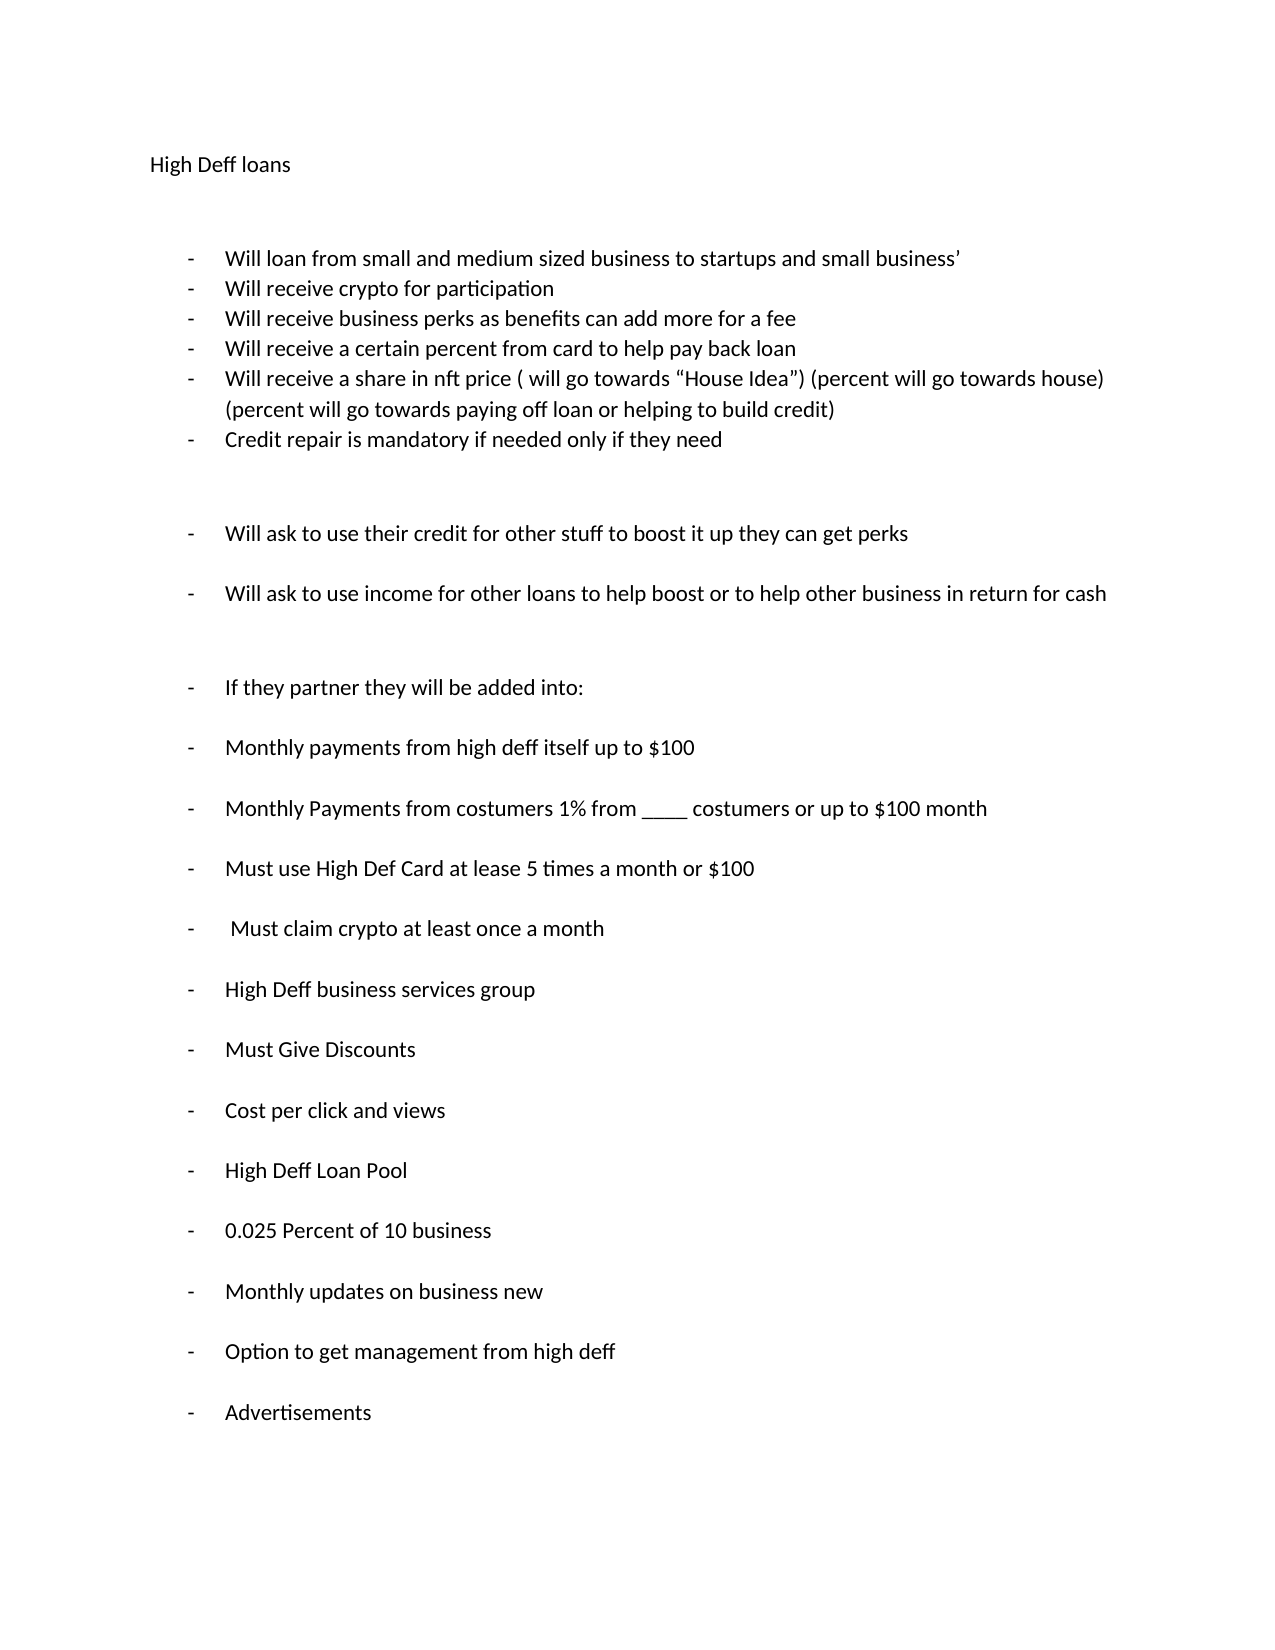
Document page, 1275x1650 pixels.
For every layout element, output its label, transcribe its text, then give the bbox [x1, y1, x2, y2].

list Option to get management from high deff [187, 1337, 1125, 1366]
list High Deff Loan Pool [187, 1156, 1125, 1184]
list Monthly updates on business new [187, 1277, 1125, 1305]
list Monthly Payments from costumers 1% from ____ costumers or up to $100 month [187, 794, 1125, 822]
list Cost per click and views [187, 1096, 1125, 1124]
list Will ask to use income for other loans to help boost or to help other business in return for cash [187, 579, 1125, 607]
list Must use High Def Card at lease 5 times a month or $100 [187, 854, 1125, 882]
list 0.025 Percent of 10 business [187, 1217, 1125, 1245]
list If they partner they will be added into: [187, 673, 1125, 701]
list Monthly payments from high deff itself up to $100 [187, 733, 1125, 761]
list Will receive business perks as benefits can add more for a fee [187, 304, 1125, 332]
list Will loan from small and medium sized business to startups and small business’ [187, 244, 1125, 272]
text High Deff loans [150, 150, 1125, 178]
list Advertisements [187, 1398, 1125, 1426]
list Will receive crypto for participation [187, 274, 1125, 302]
list High Deff business services group [187, 975, 1125, 1003]
list Will receive a certain percent from card to help pay back loan [187, 334, 1125, 362]
list Must Give Discounts [187, 1035, 1125, 1063]
list Will ask to use their credit for other stuff to boost it up they can get perks [187, 519, 1125, 547]
list Credit repair is mandatory if needed only if they need [187, 425, 1125, 453]
list Will receive a share in nft price ( will go towards “House Idea”) (percent will go towards house) (percent will go towards paying off loan or helping to build credit) [187, 364, 1125, 423]
list Must claim crypto at least once a month [187, 914, 1125, 943]
